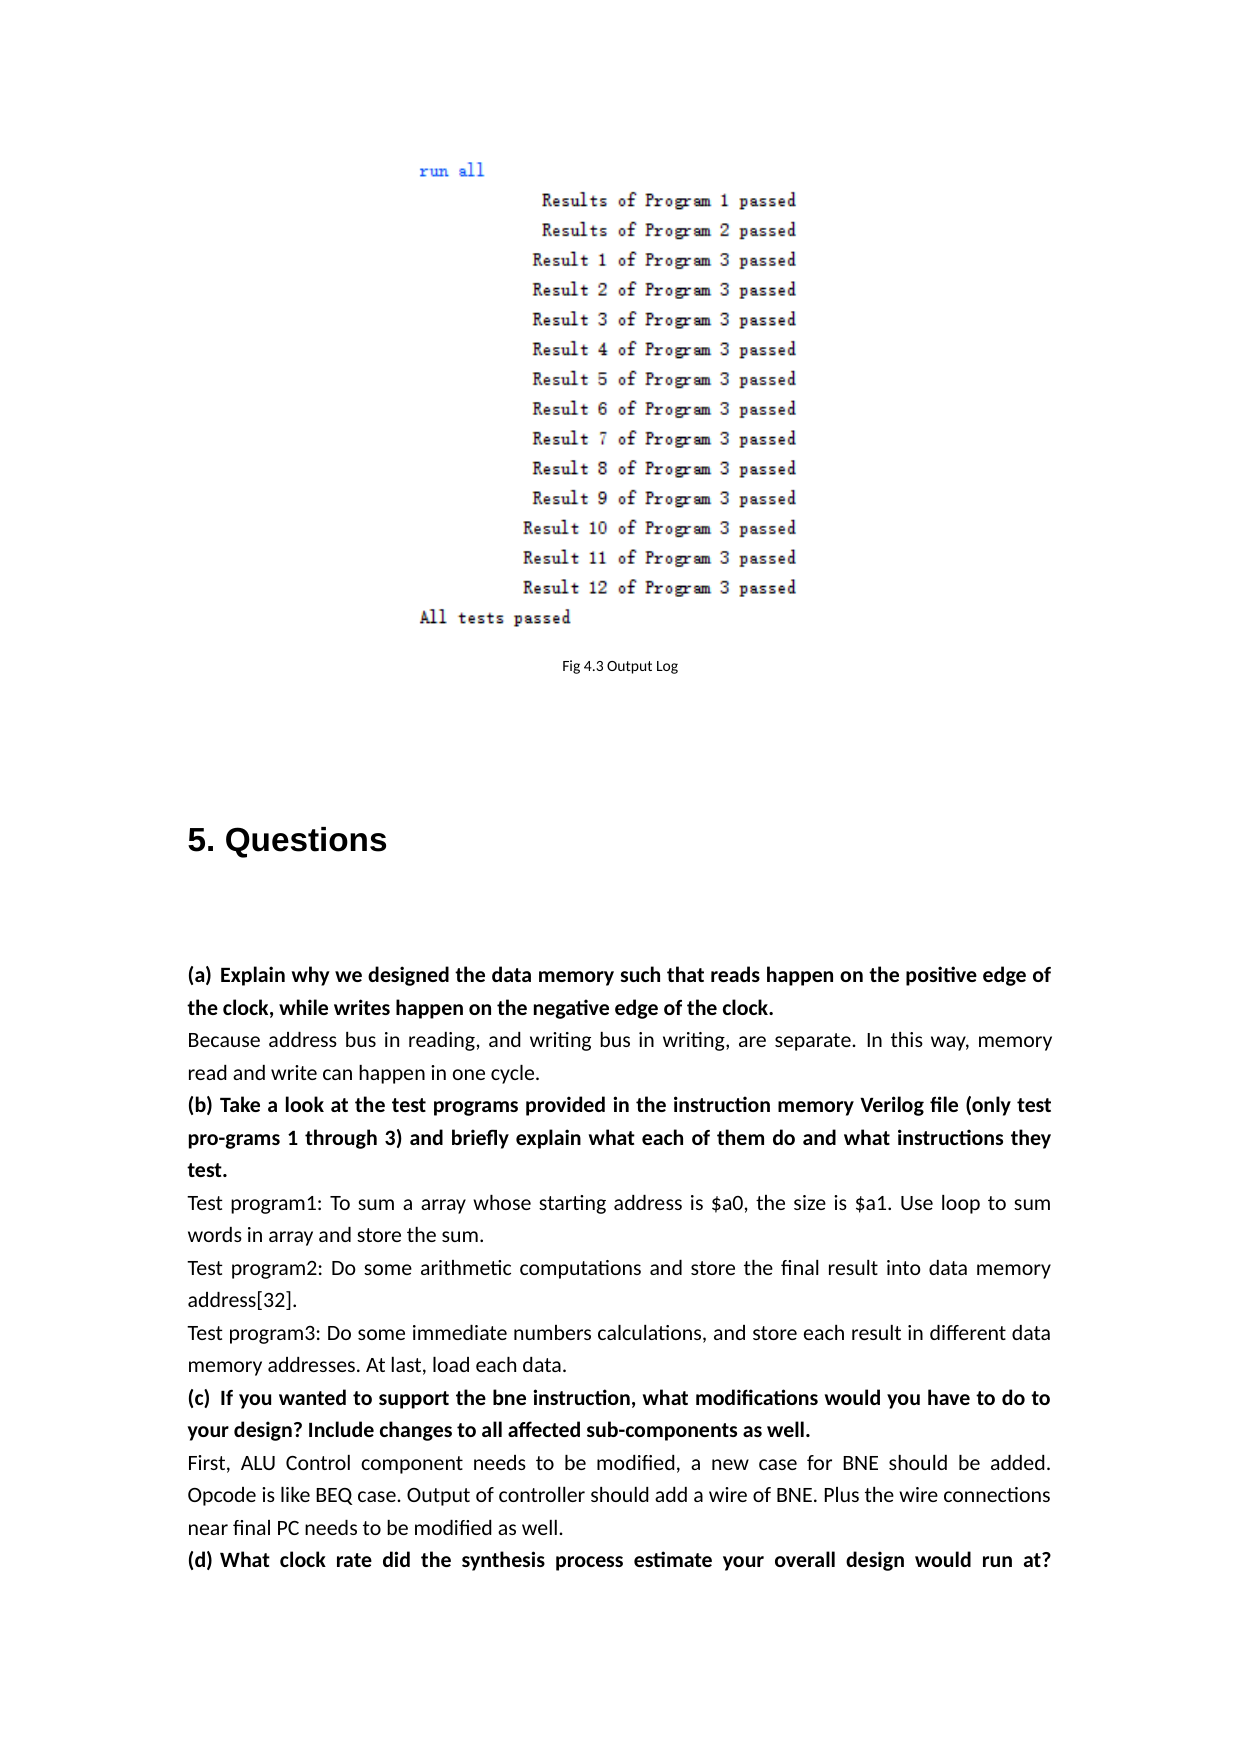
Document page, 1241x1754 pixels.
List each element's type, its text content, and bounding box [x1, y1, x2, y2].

list Test program2: Do some arithmetic computations and store the final result into data memory address[32]. [187, 1251, 1053, 1316]
list Fig 4.3 Output Log [187, 649, 1053, 682]
list Because address bus in reading, and writing bus in writing, are separate. In this way, memory read and write can happen in one cycle. [187, 1024, 1053, 1089]
list First, ALU Control component needs to be modified, a new case for BNE should be added. Opcode is like BEQ case. Output of controller should add a wire of BNE. Plus the wire connections near final PC needs to be modified as well. [187, 1446, 1053, 1544]
list Test program1: To sum a array whose starting address is $a0, the size is $a1. Use loop to sum words in array and store the sum. [187, 1186, 1053, 1251]
list Take a look at the test programs provided in the instruction memory Verilog file (only test pro-grams 1 through 3) and briefly explain what each of them do and what instructions they test. [187, 1089, 1053, 1186]
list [187, 1544, 1053, 1576]
list Test program3: Do some immediate numbers calculations, and store each result in different data memory addresses. At last, load each data. [187, 1316, 1053, 1381]
list Explain why we designed the data memory such that reads happen on the positive edge of the clock, while writes happen on the negative edge of the clock. [187, 959, 1053, 1024]
picture [411, 162, 829, 633]
subtitle Questions [187, 807, 1053, 872]
list If you wanted to support the bne instruction, what modifications would you have to do to your design? Include changes to all affected sub-components as well. [187, 1381, 1053, 1446]
